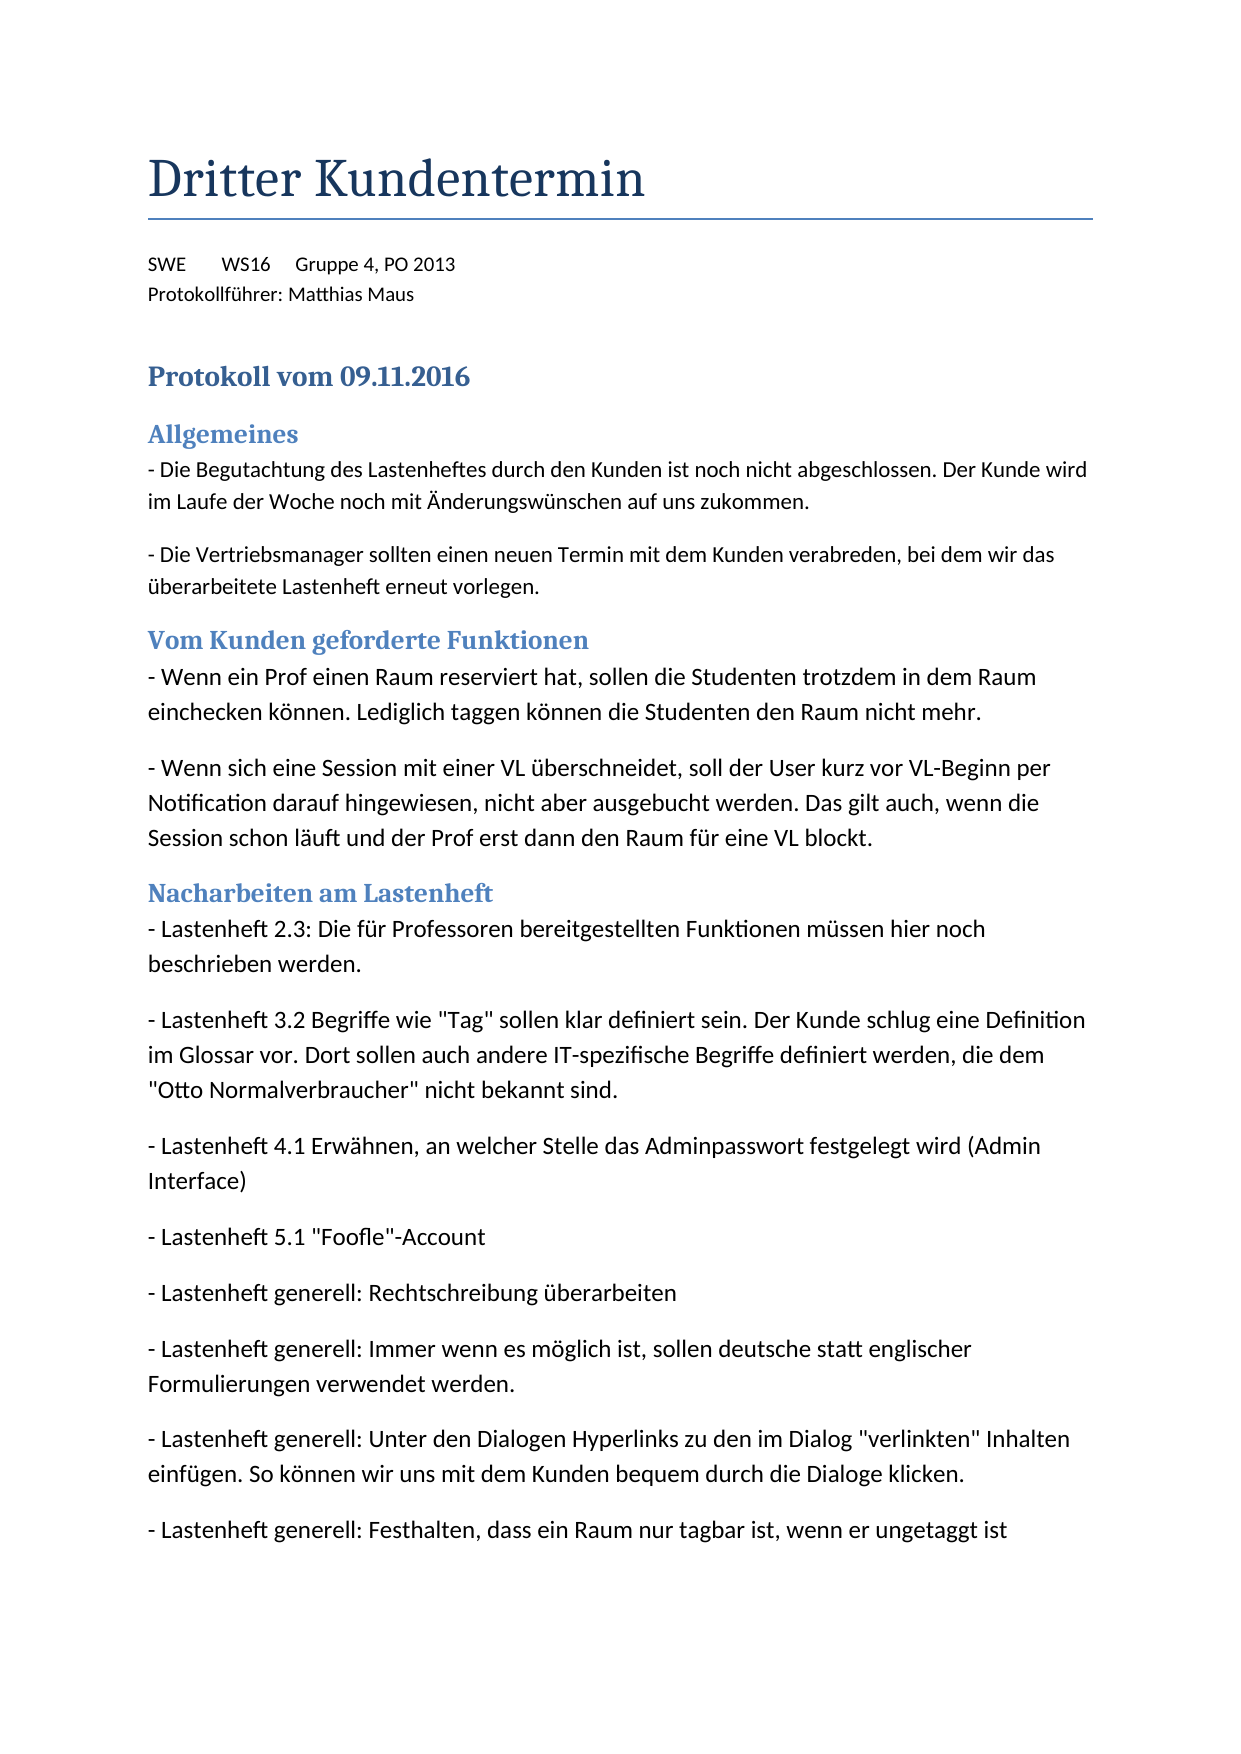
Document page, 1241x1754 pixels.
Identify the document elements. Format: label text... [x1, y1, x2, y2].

text - Lastenheft 2.3: Die für Professoren bereitgestellten Funktionen müssen hier noch beschrieben werden. [148, 913, 1093, 979]
text - Die Begutachtung des Lastenheftes durch den Kunden ist noch nicht abgeschlossen. Der Kunde wird im Laufe der Woche noch mit Änderungswünschen auf uns zukommen. [148, 455, 1093, 515]
text - Wenn ein Prof einen Raum reserviert hat, sollen die Studenten trotzdem in dem Raum einchecken können. Lediglich taggen können die Studenten den Raum nicht mehr. [148, 661, 1093, 727]
text - Lastenheft generell: Unter den Dialogen Hyperlinks zu den im Dialog "verlinkten" Inhalten einfügen. So können wir uns mit dem Kunden bequem durch die Dialoge klicken. [148, 1423, 1093, 1489]
subtitle Protokoll vom 09.11.2016 [148, 360, 1093, 393]
subtitle Nacharbeiten am Lastenheft [148, 878, 1093, 909]
text SWE WS16 Gruppe 4, PO 2013 [148, 252, 1093, 277]
text - Lastenheft 5.1 "Foofle"-Account [148, 1221, 1093, 1252]
subtitle Vom Kunden geforderte Funktionen [148, 625, 1093, 657]
text - Lastenheft generell: Festhalten, dass ein Raum nur tagbar ist, wenn er ungetaggt ist [148, 1514, 1093, 1545]
text - Lastenheft 3.2 Begriffe wie "Tag" sollen klar definiert sein. Der Kunde schlug eine Definition im Glossar vor. Dort sollen auch andere IT-spezifische Begriffe definiert werden, die dem "Otto Normalverbraucher" nicht bekannt sind. [148, 1004, 1093, 1105]
text - Wenn sich eine Session mit einer VL überschneidet, soll der User kurz vor VL-Beginn per Notification darauf hingewiesen, nicht aber ausgebucht werden. Das gilt auch, wenn die Session schon läuft und der Prof erst dann den Raum für eine VL blockt. [148, 752, 1093, 852]
text - Lastenheft generell: Rechtschreibung überarbeiten [148, 1277, 1093, 1307]
text - Lastenheft 4.1 Erwähnen, an welcher Stelle das Adminpasswort festgelegt wird (Admin Interface) [148, 1130, 1093, 1196]
text - Die Vertriebsmanager sollten einen neuen Termin mit dem Kunden verabreden, bei dem wir das überarbeitete Lastenheft erneut vorlegen. [148, 540, 1093, 600]
subtitle Allgemeines [148, 419, 1093, 450]
title Dritter Kundentermin [148, 148, 1093, 218]
text - Lastenheft generell: Immer wenn es möglich ist, sollen deutsche statt englischer Formulierungen verwendet werden. [148, 1333, 1093, 1398]
text Protokollführer: Matthias Maus [148, 281, 1093, 306]
